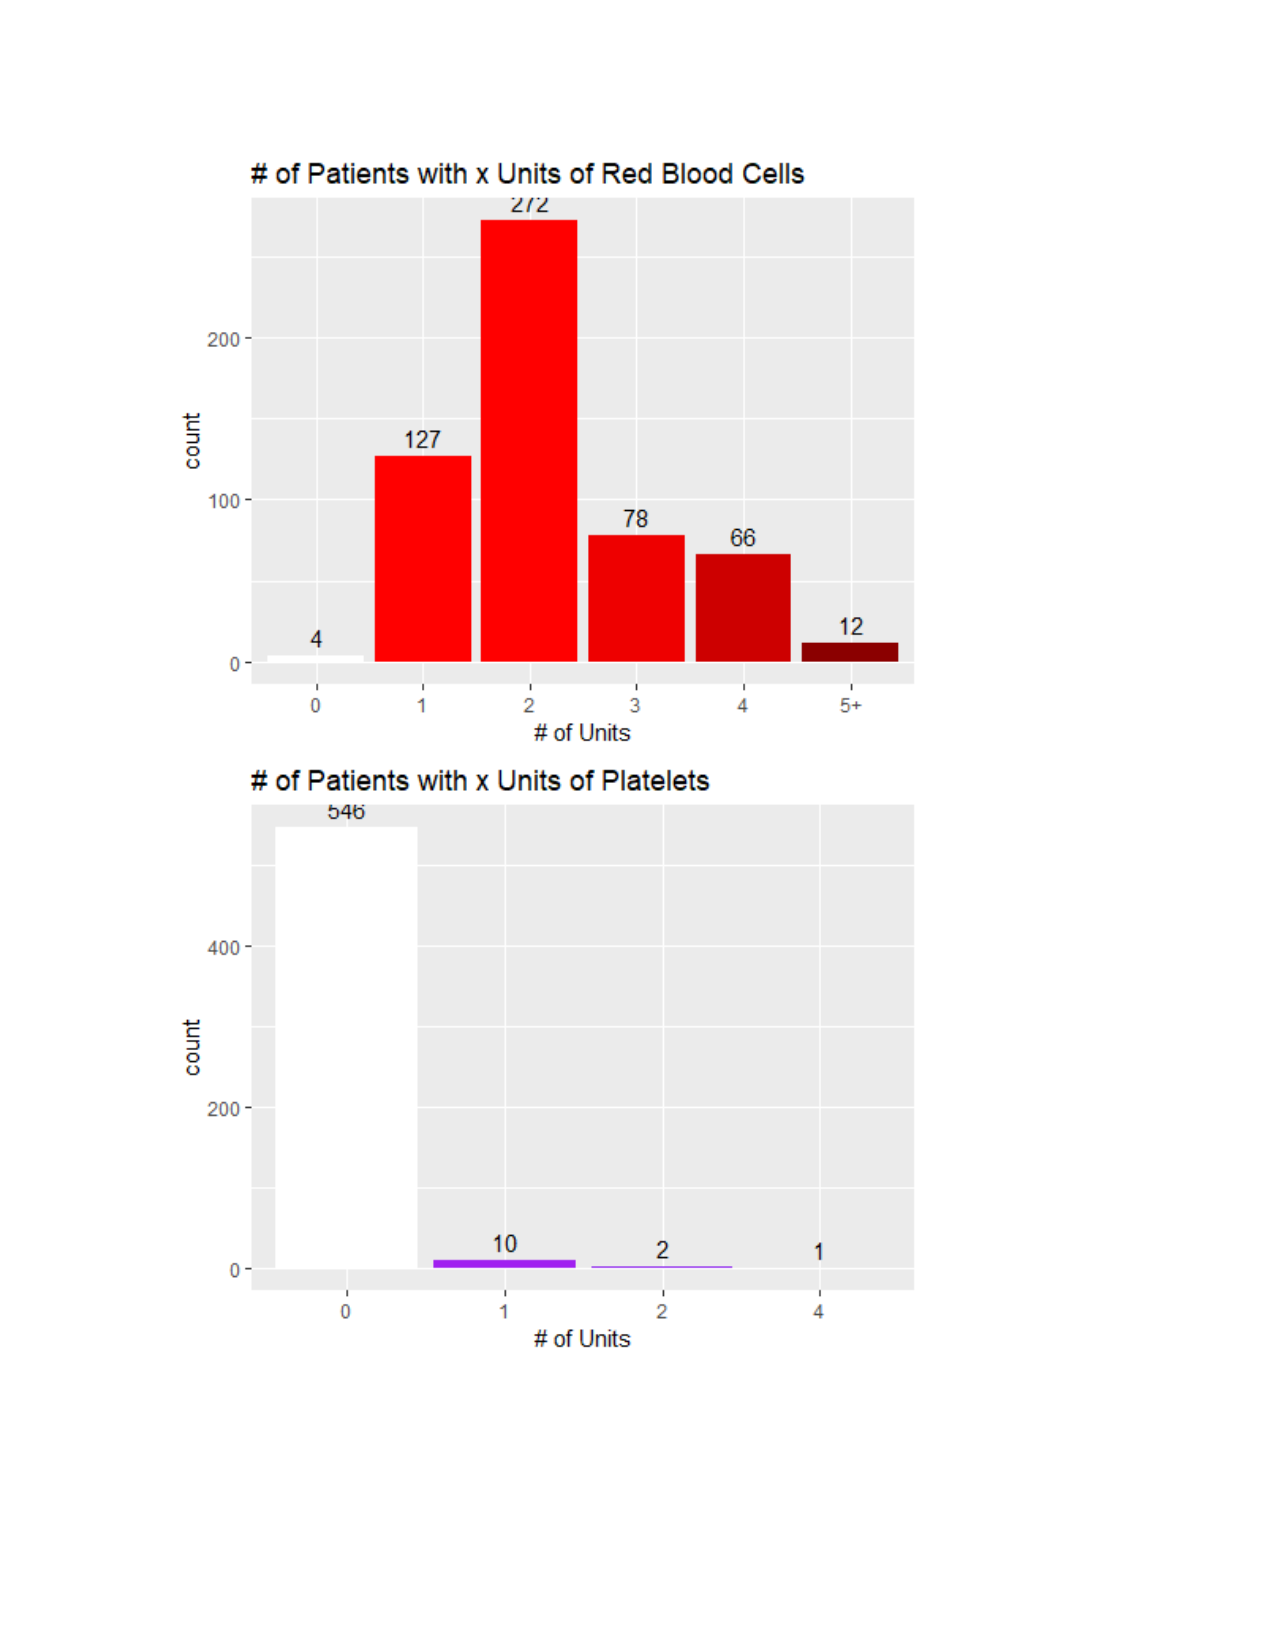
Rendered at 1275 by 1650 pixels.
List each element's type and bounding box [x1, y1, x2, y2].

picture [168, 150, 927, 1363]
